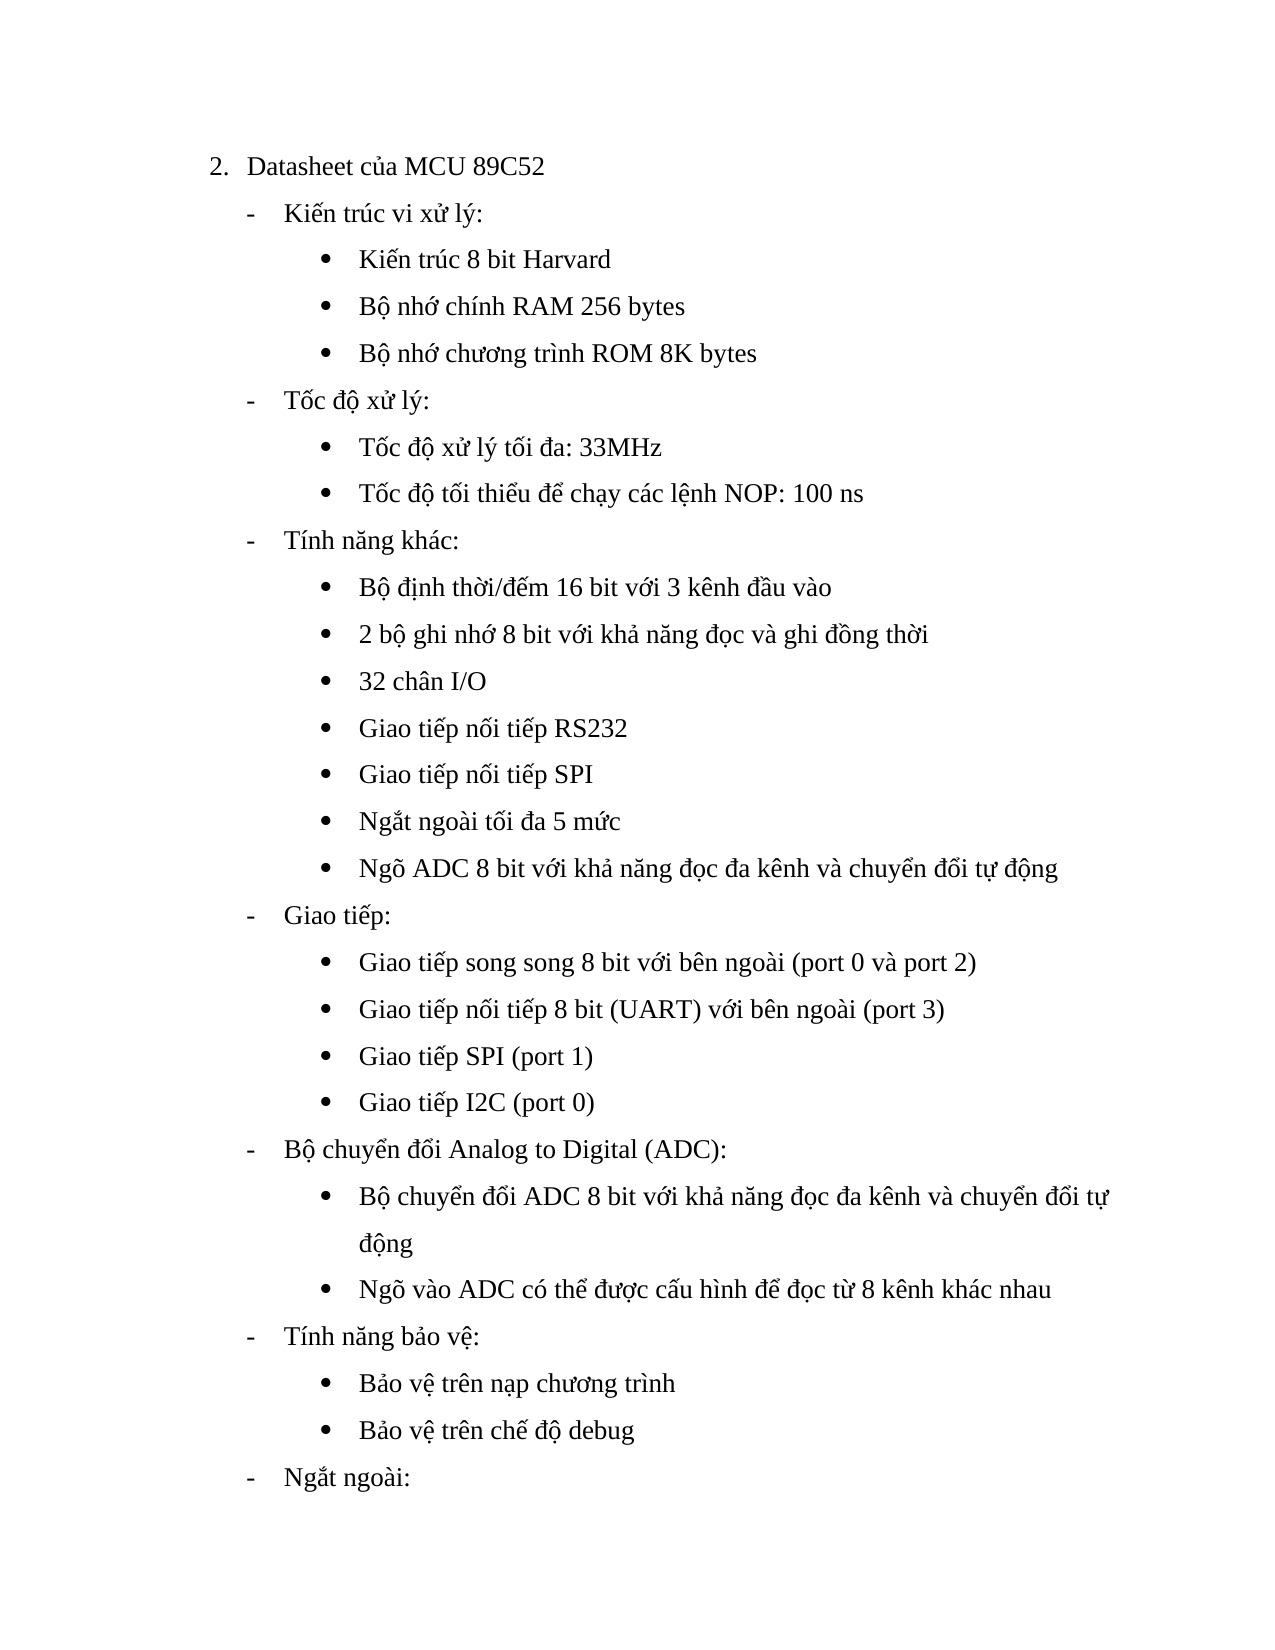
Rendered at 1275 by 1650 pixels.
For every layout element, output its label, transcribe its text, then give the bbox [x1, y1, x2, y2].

list Bảo vệ trên chế độ debug [321, 1414, 1125, 1445]
list Tính năng bảo vệ: [246, 1320, 1125, 1351]
list Tốc độ tối thiểu để chạy các lệnh NOP: 100 ns [321, 477, 1125, 509]
list Ngõ vào ADC có thể được cấu hình để đọc từ 8 kênh khác nhau [321, 1273, 1125, 1305]
list Datasheet của MCU 89C52 [209, 150, 1125, 181]
list Bộ chuyển đổi Analog to Digital (ADC): [246, 1133, 1125, 1164]
list Bảo vệ trên nạp chương trình [321, 1367, 1125, 1398]
list Giao tiếp nối tiếp SPI [321, 758, 1125, 790]
list Giao tiếp: [246, 899, 1125, 930]
list Tốc độ xử lý: [246, 384, 1125, 415]
list Ngắt ngoài: [246, 1461, 1125, 1492]
list Giao tiếp SPI (port 1) [321, 1039, 1125, 1071]
list Kiến trúc vi xử lý: [246, 197, 1125, 228]
list Giao tiếp nối tiếp 8 bit (UART) với bên ngoài (port 3) [321, 993, 1125, 1024]
list Bộ nhớ chương trình ROM 8K bytes [321, 337, 1125, 368]
list Giao tiếp nối tiếp RS232 [321, 712, 1125, 743]
list Kiến trúc 8 bit Harvard [321, 243, 1125, 274]
list 32 chân I/O [321, 665, 1125, 696]
list 2 bộ ghi nhớ 8 bit với khả năng đọc và ghi đồng thời [321, 618, 1125, 649]
list Ngõ ADC 8 bit với khả năng đọc đa kênh và chuyển đổi tự động [321, 852, 1125, 883]
list Bộ định thời/đếm 16 bit với 3 kênh đầu vào [321, 571, 1125, 602]
list Giao tiếp song song 8 bit với bên ngoài (port 0 và port 2) [321, 946, 1125, 977]
list Ngắt ngoài tối đa 5 mức [321, 805, 1125, 837]
list Bộ chuyển đổi ADC 8 bit với khả năng đọc đa kênh và chuyển đổi tự động [321, 1180, 1125, 1258]
list Tính năng khác: [246, 524, 1125, 556]
list Bộ nhớ chính RAM 256 bytes [321, 290, 1125, 321]
list Giao tiếp I2C (port 0) [321, 1086, 1125, 1118]
list Tốc độ xử lý tối đa: 33MHz [321, 431, 1125, 462]
